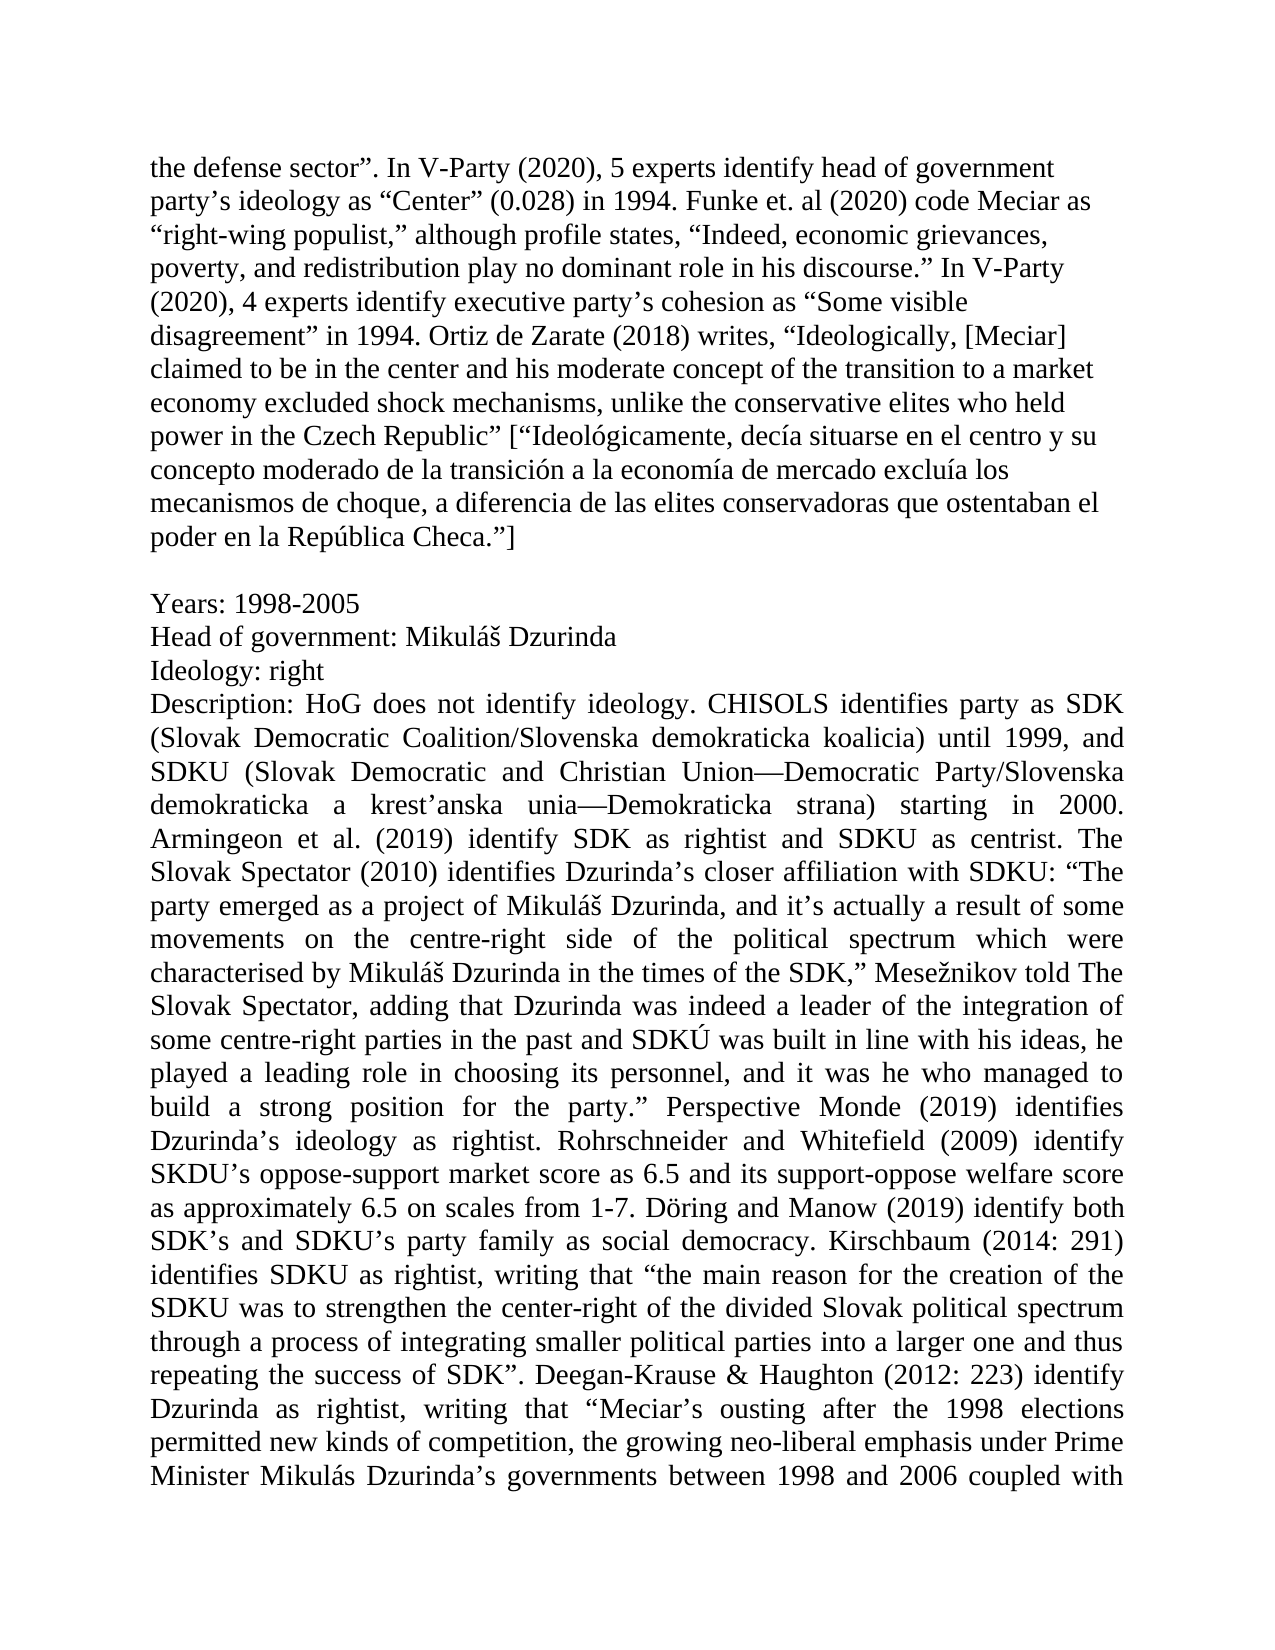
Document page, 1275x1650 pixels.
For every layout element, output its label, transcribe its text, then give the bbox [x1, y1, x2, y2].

text Years: 1998-2005 [150, 586, 1125, 619]
text Ideology: right [150, 653, 1125, 687]
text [150, 150, 1125, 552]
text Head of government: Mikuláš Dzurinda [150, 619, 1125, 653]
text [150, 687, 1125, 1492]
